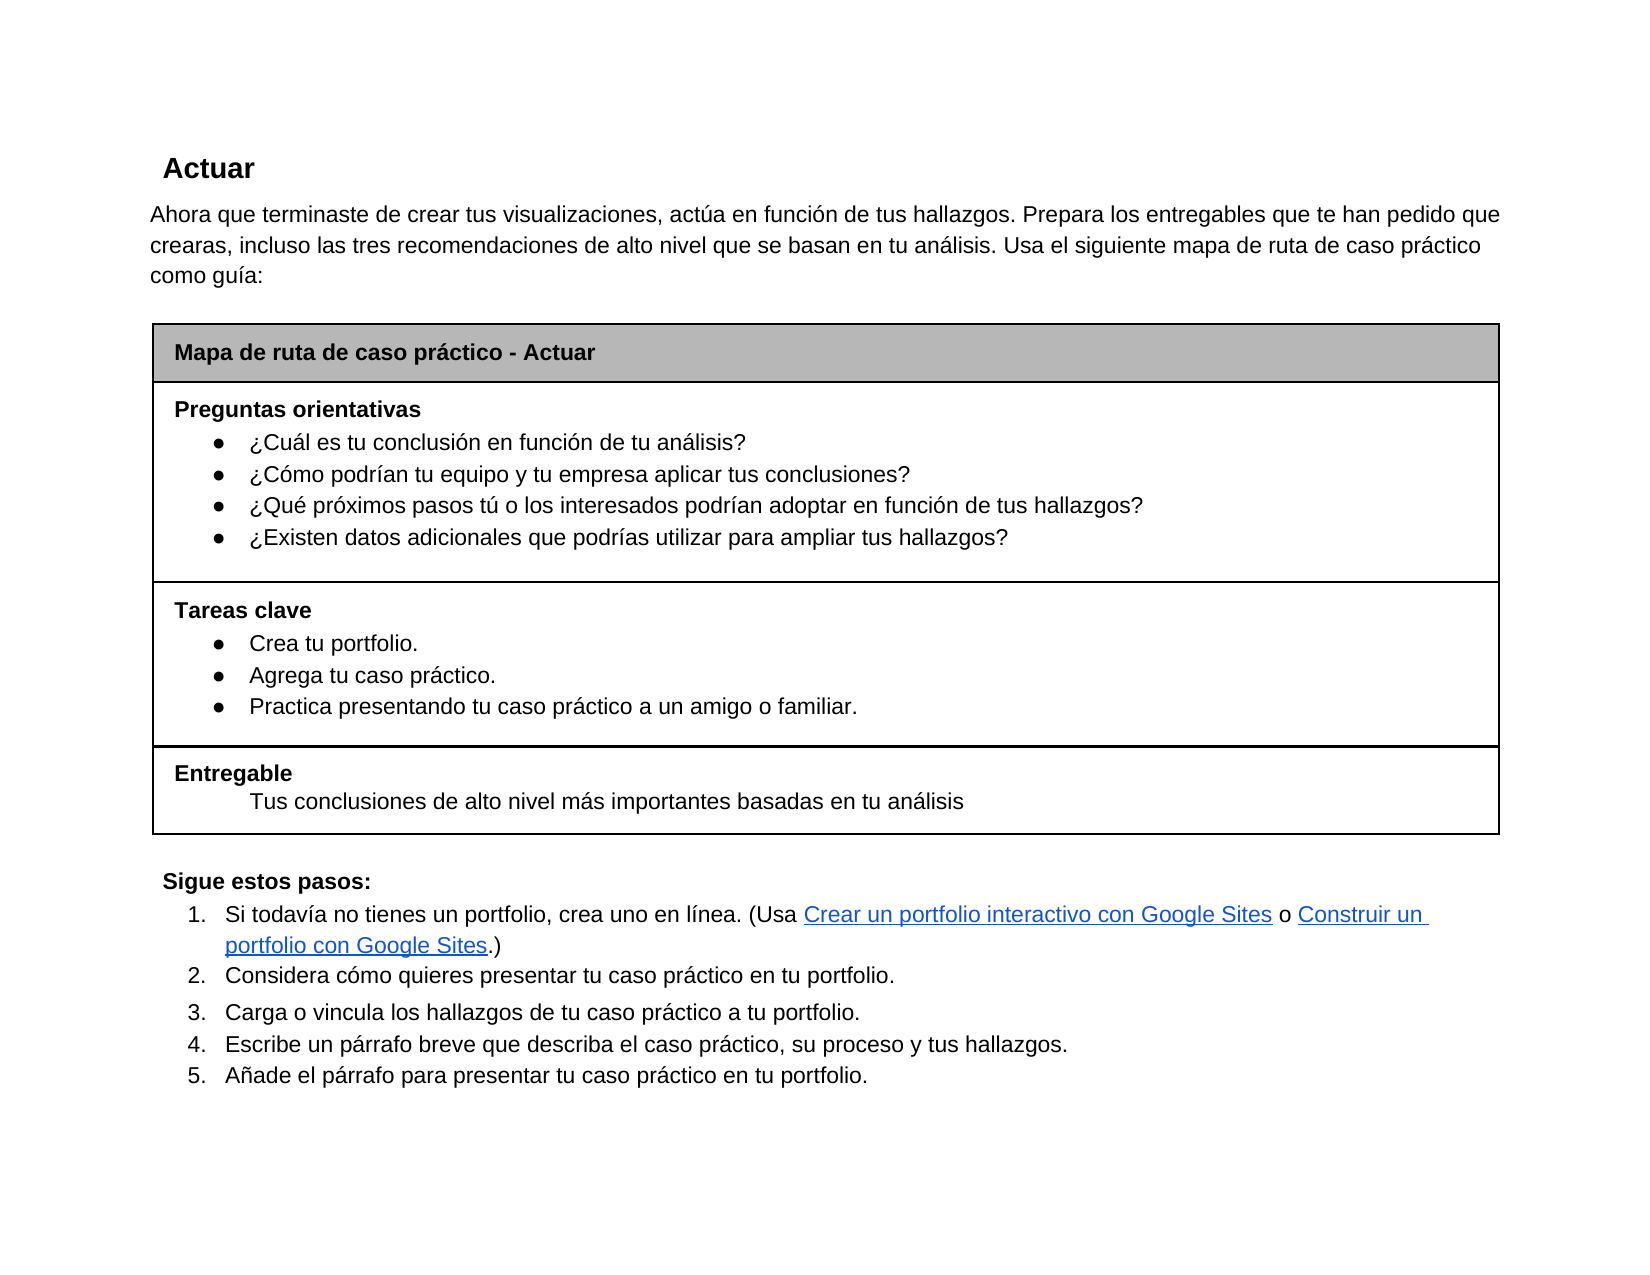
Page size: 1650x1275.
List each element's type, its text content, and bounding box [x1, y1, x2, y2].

table_header Mapa de ruta de caso práctico - Actuar [154, 325, 1498, 381]
list Considera cómo quieres presentar tu caso práctico en tu portfolio. [187, 962, 1514, 988]
subtitle Actuar [150, 151, 1514, 184]
table_cell Entregable Tus conclusiones de alto nivel más importantes basadas en tu análisis [154, 748, 1498, 833]
list Escribe un párrafo breve que describa el caso práctico, su proceso y tus hallazgos. [187, 1031, 1514, 1057]
subtitle Sigue estos pasos: [150, 868, 1514, 894]
table_cell Tareas clave Crea tu portfolio. Agrega tu caso práctico. Practica presentando tu caso práctico a un amigo o familiar. [154, 583, 1498, 745]
list Carga o vincula los hallazgos de tu caso práctico a tu portfolio. [187, 999, 1514, 1026]
list Si todavía no tienes un portfolio, crea uno en línea. (Usa Crear un portfolio interactivo con Google Sites o Construir un portfolio con Google Sites.) [187, 901, 1454, 958]
table_cell Preguntas orientativas ¿Cuál es tu conclusión en función de tu análisis? ¿Cómo podrían tu equipo y tu empresa aplicar tus conclusiones? ¿Qué próximos pasos tú o los interesados podrían adoptar en función de tus hallazgos? ¿Existen datos adicionales que podrías utilizar para ampliar tus hallazgos? [154, 383, 1498, 581]
text Ahora que terminaste de crear tus visualizaciones, actúa en función de tus hallazgos. Prepara los entregables que te han pedido que crearas, incluso las tres recomendaciones de alto nivel que se basan en tu análisis. Usa el siguiente mapa de ruta de caso práctico como guía: [150, 201, 1514, 289]
list Añade el párrafo para presentar tu caso práctico en tu portfolio. [187, 1062, 1514, 1089]
